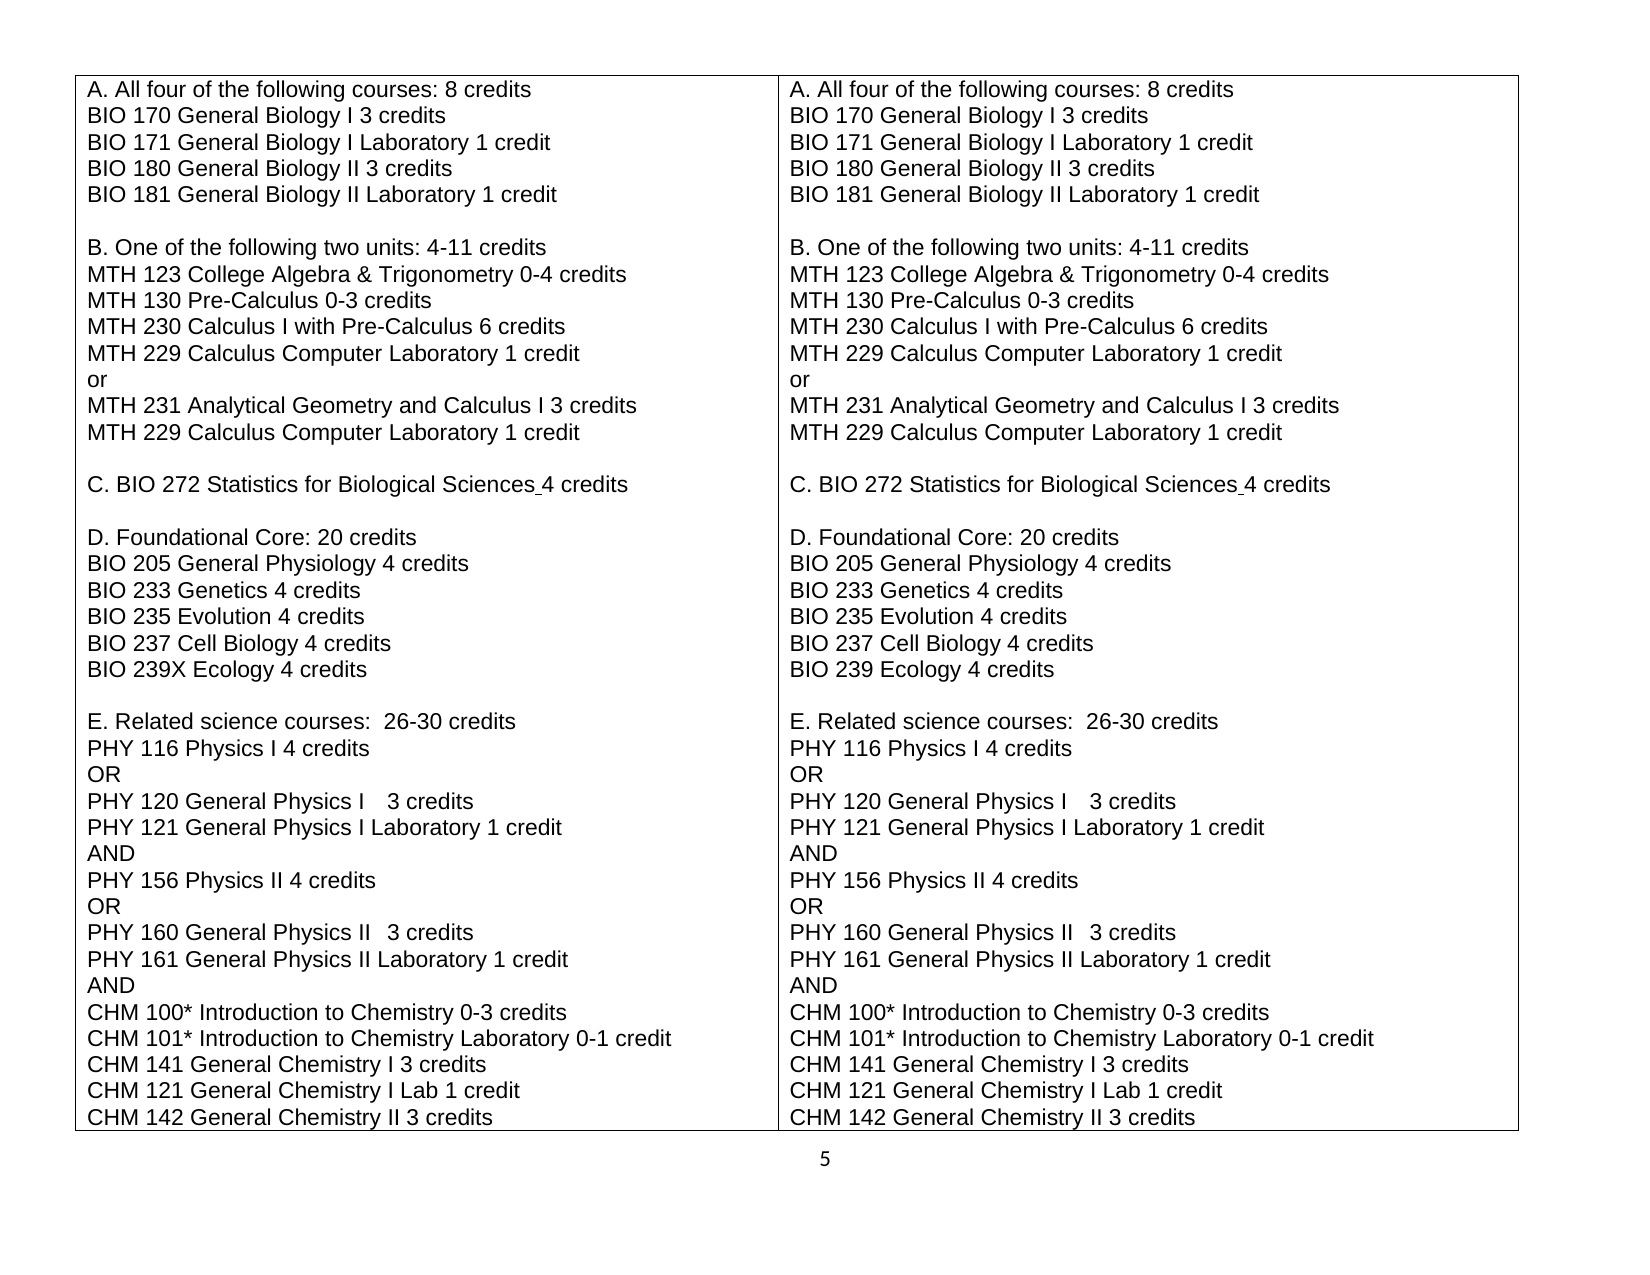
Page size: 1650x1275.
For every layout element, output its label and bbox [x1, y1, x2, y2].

table_cell [779, 76, 1518, 1130]
table_cell [76, 76, 778, 1130]
